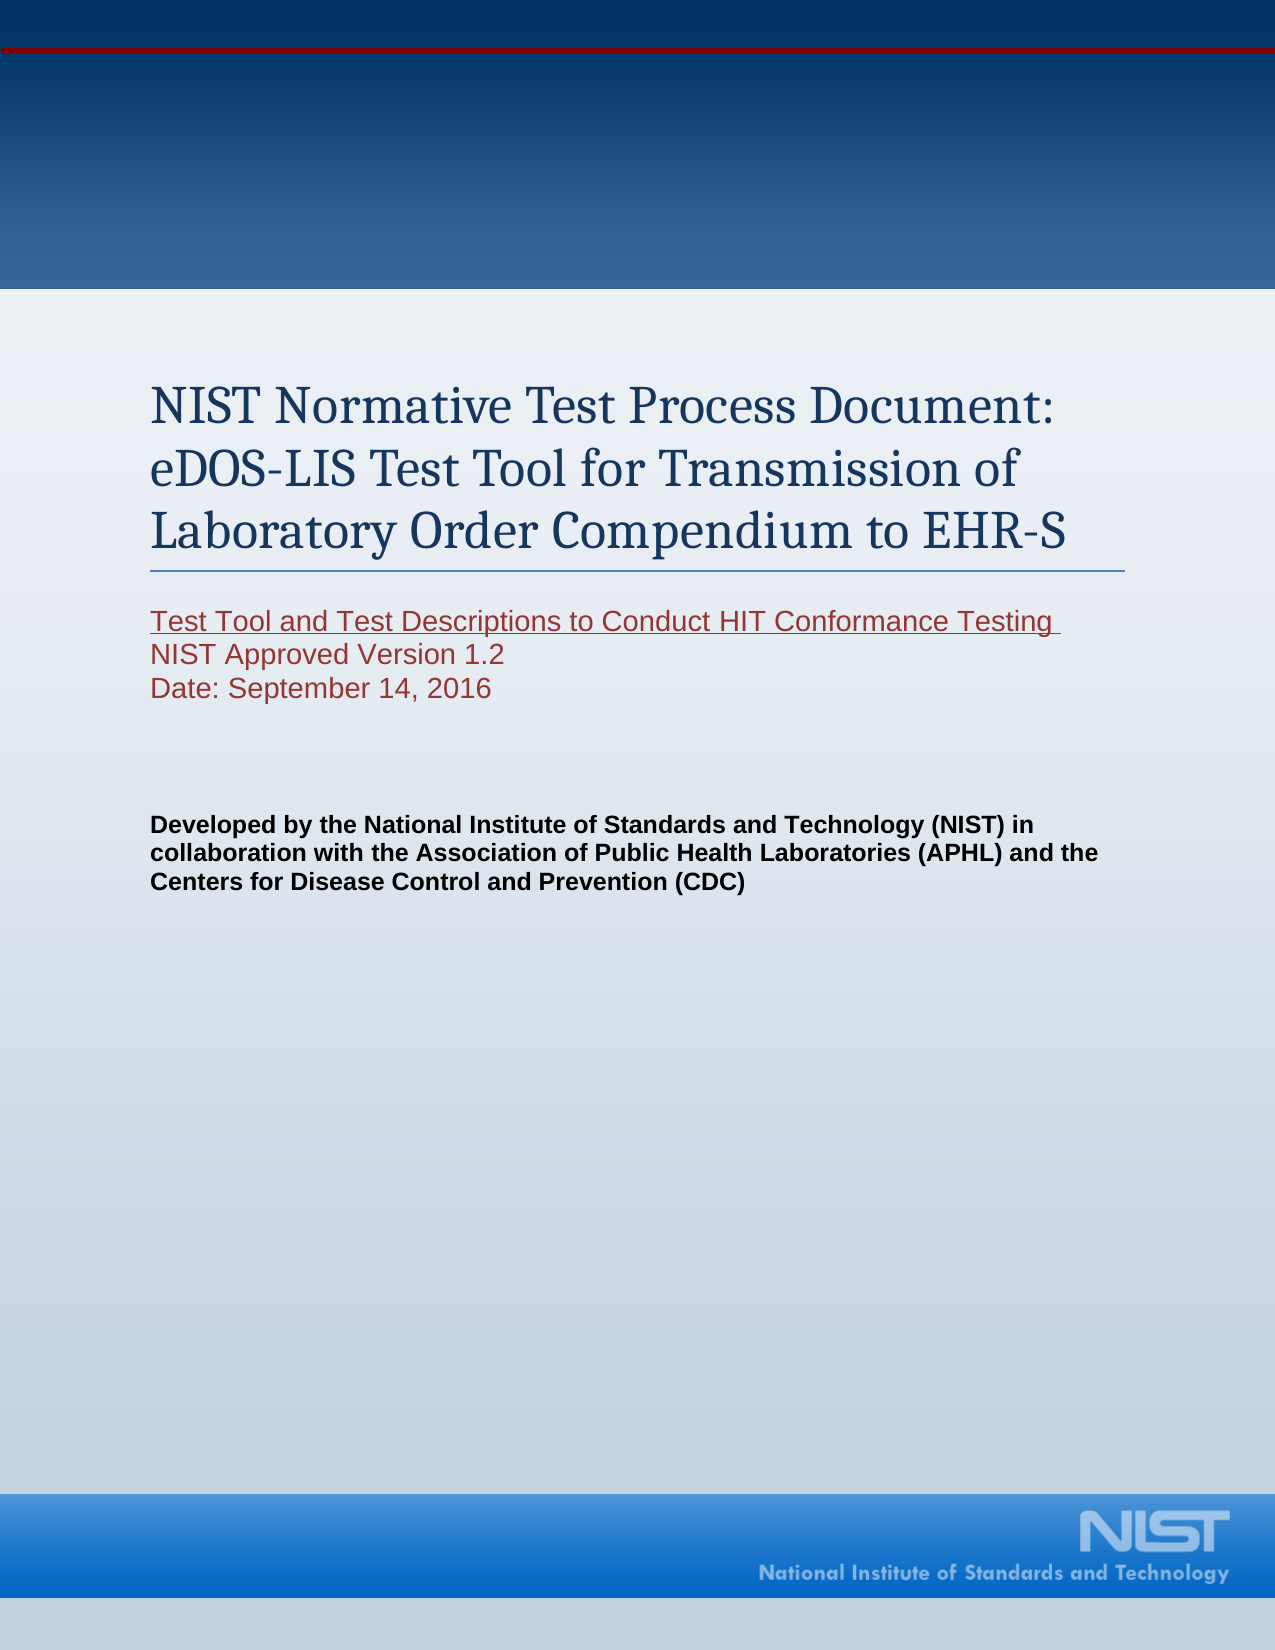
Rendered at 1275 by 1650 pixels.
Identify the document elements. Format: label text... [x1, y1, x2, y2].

text Test Tool and Test Descriptions to Conduct HIT Conformance Testing [150, 603, 1125, 637]
text Developed by the National Institute of Standards and Technology (NIST) in collaboration with the Association of Public Health Laboratories (APHL) and the Centers for Disease Control and Prevention (CDC) [150, 809, 1125, 896]
title NIST Normative Test Process Document: eDOS-LIS Test Tool for Transmission of Laboratory Order Compendium to EHR-S [150, 375, 1125, 570]
text NIST Approved Version 1.2 [150, 637, 1125, 671]
text Date: September 14, 2016 [150, 671, 1125, 704]
